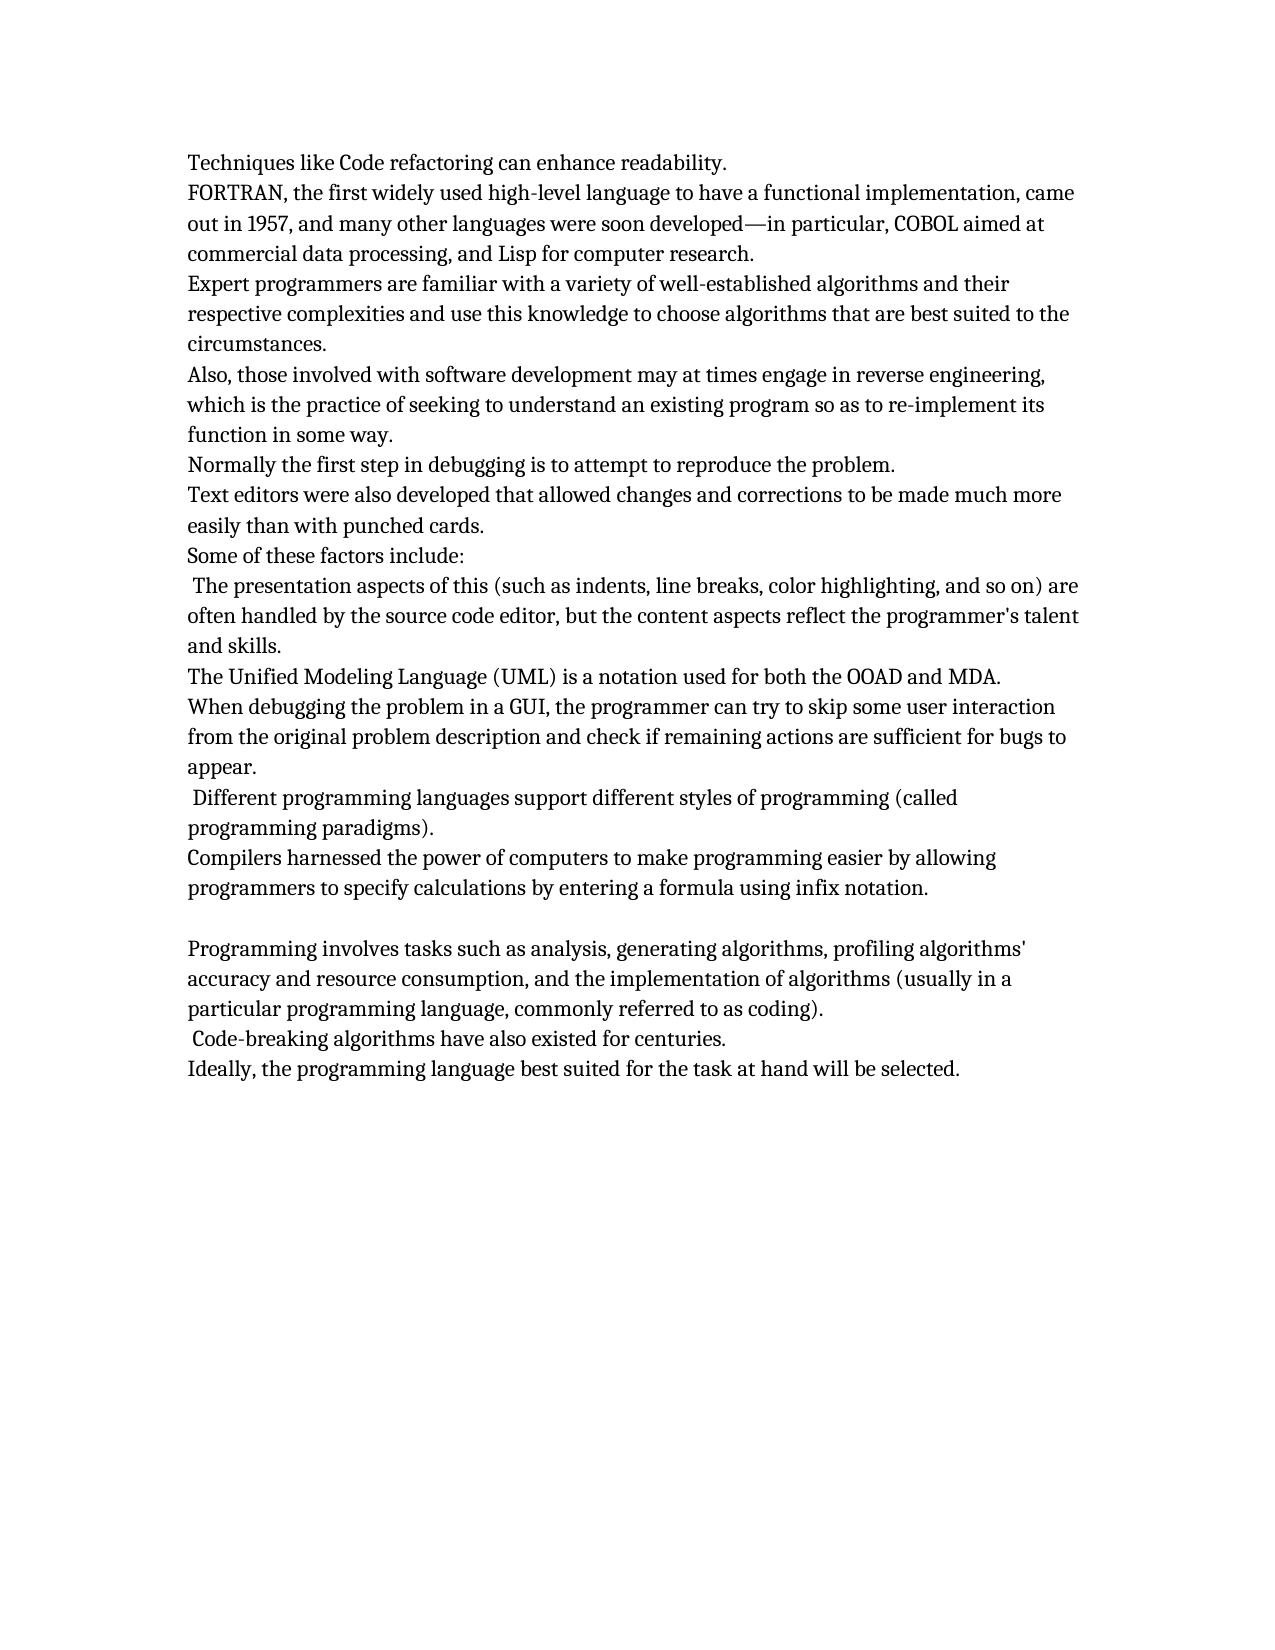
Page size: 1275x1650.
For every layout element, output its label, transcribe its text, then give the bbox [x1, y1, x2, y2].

text Techniques like Code refactoring can enhance readability. FORTRAN, the first widely used high-level language to have a functional implementation, came out in 1957, and many other languages were soon developed—in particular, COBOL aimed at commercial data processing, and Lisp for computer research. Expert programmers are familiar with a variety of well-established algorithms and their respective complexities and use this knowledge to choose algorithms that are best suited to the circumstances. Also, those involved with software development may at times engage in reverse engineering, which is the practice of seeking to understand an existing program so as to re-implement its function in some way. Normally the first step in debugging is to attempt to reproduce the problem. Text editors were also developed that allowed changes and corrections to be made much more easily than with punched cards. Some of these factors include: The presentation aspects of this (such as indents, line breaks, color highlighting, and so on) are often handled by the source code editor, but the content aspects reflect the programmer's talent and skills. The Unified Modeling Language (UML) is a notation used for both the OOAD and MDA. When debugging the problem in a GUI, the programmer can try to skip some user interaction from the original problem description and check if remaining actions are sufficient for bugs to appear. Different programming languages support different styles of programming (called programming paradigms). Compilers harnessed the power of computers to make programming easier by allowing programmers to specify calculations by entering a formula using infix notation. Programming involves tasks such as analysis, generating algorithms, profiling algorithms' accuracy and resource consumption, and the implementation of algorithms (usually in a particular programming language, commonly referred to as coding). Code-breaking algorithms have also existed for centuries. Ideally, the programming language best suited for the task at hand will be selected. [187, 150, 1087, 1083]
